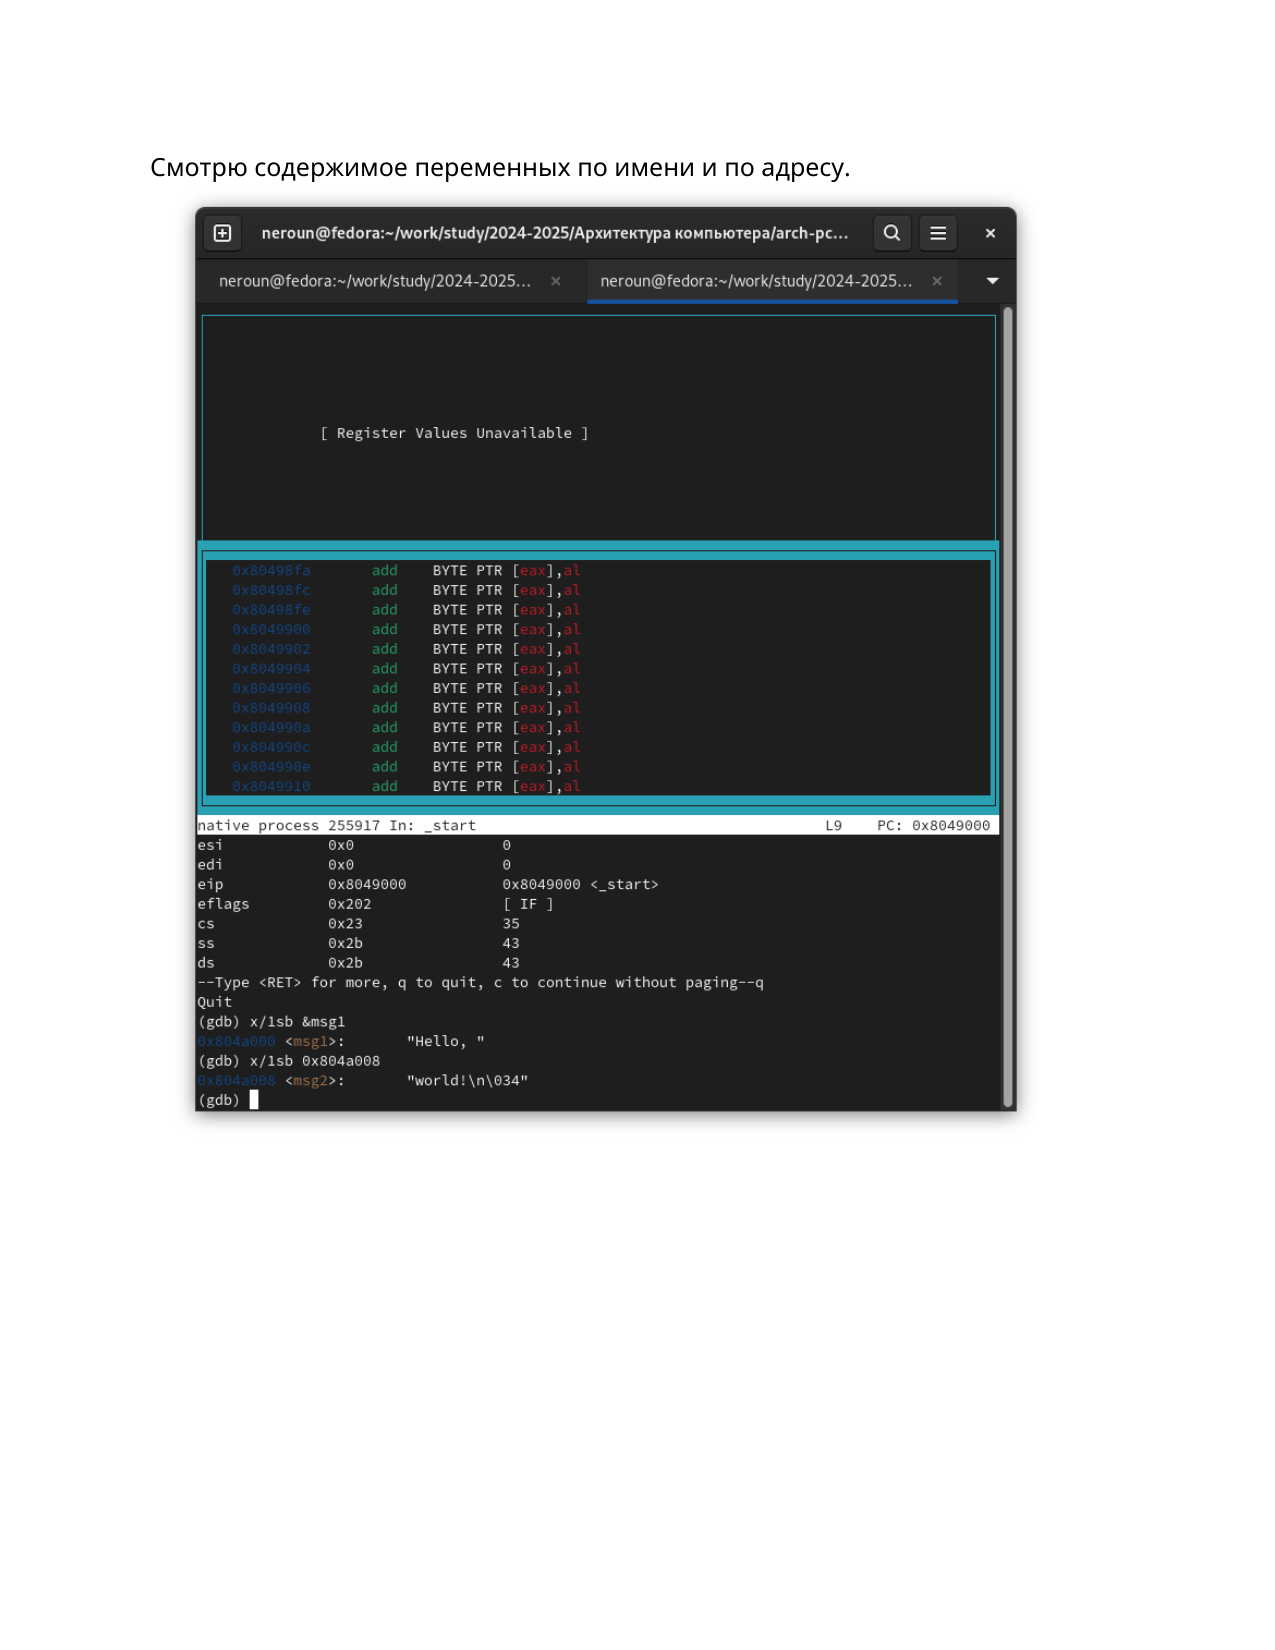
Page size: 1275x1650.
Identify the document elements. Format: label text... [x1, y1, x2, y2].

picture [168, 184, 1044, 1142]
